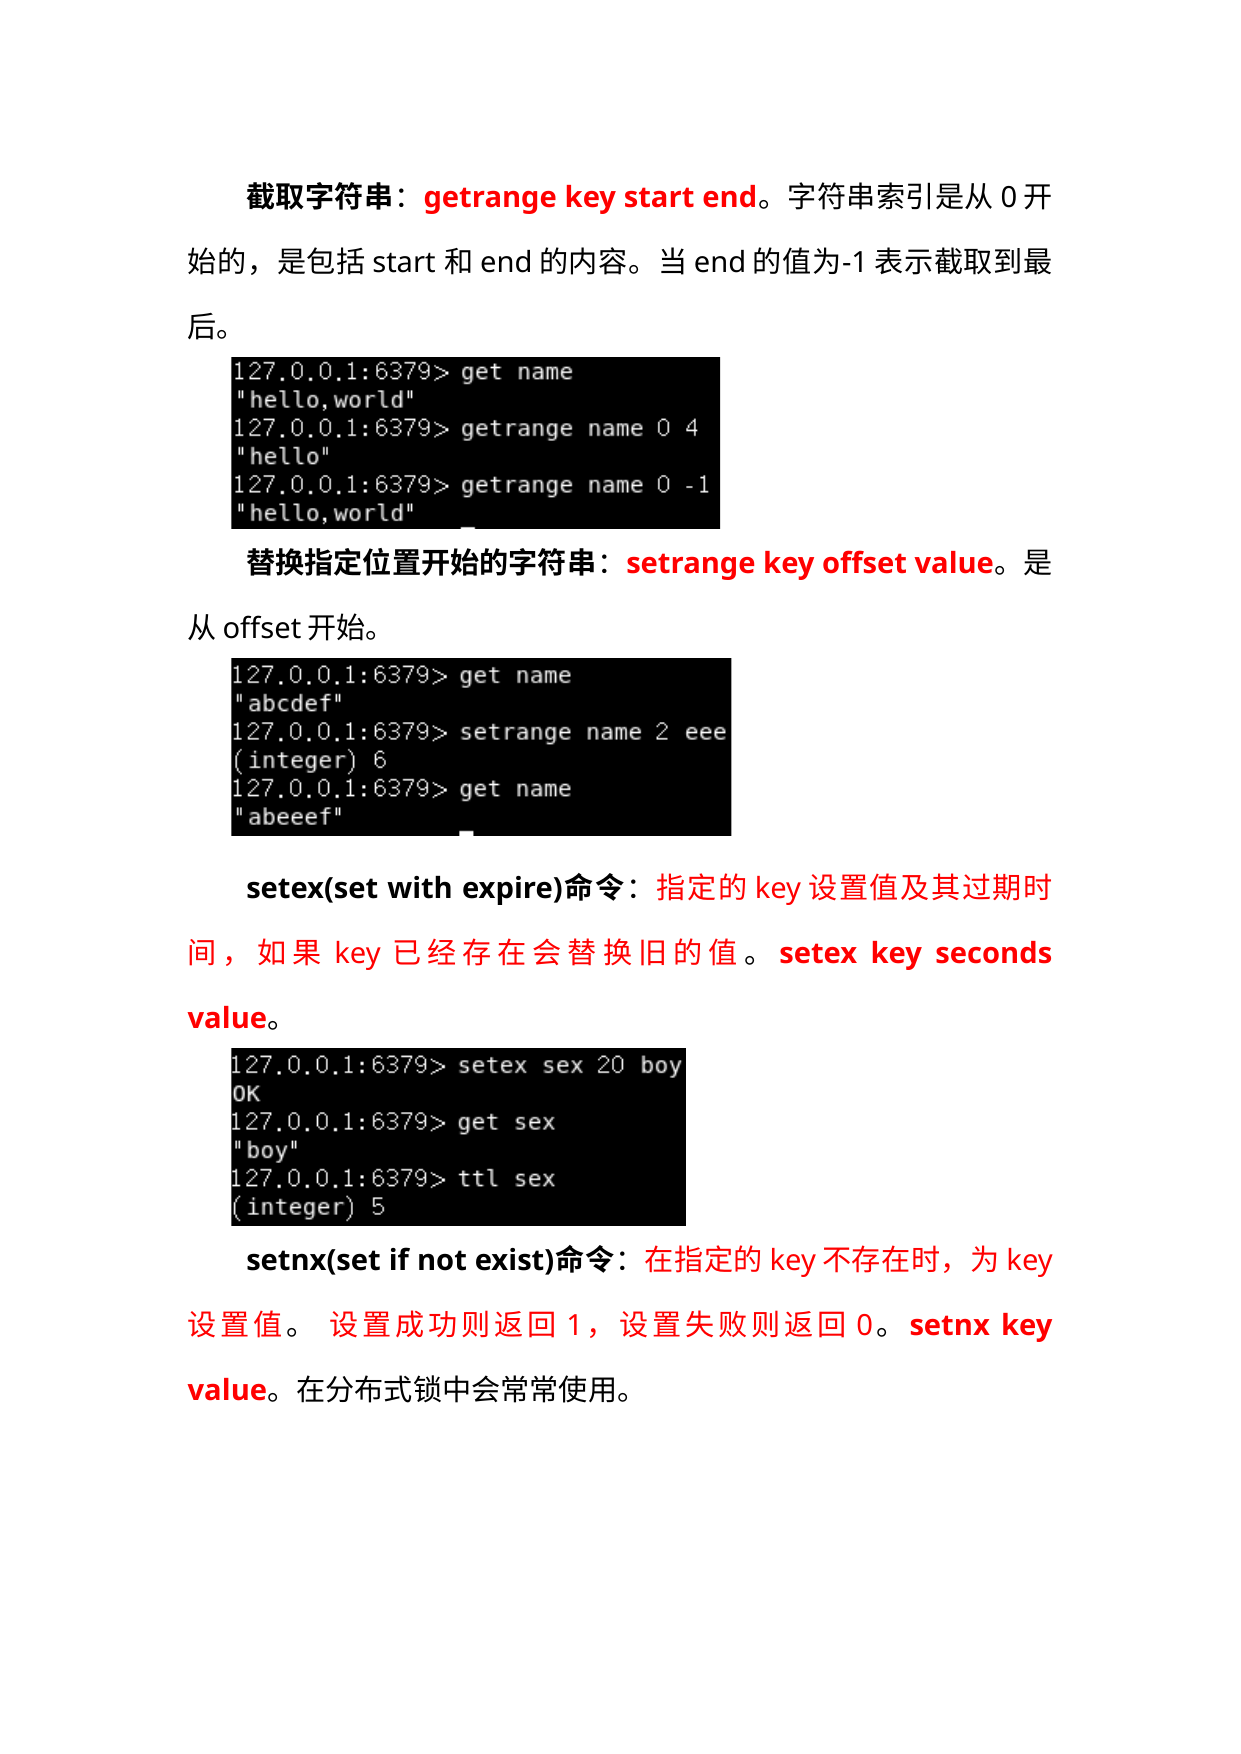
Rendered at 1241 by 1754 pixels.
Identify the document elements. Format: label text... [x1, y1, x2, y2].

text setex(set with expire)命令：指定的key设置值及其过期时间，如果key已经存在会替换旧的值。setex key seconds value。 [187, 854, 1053, 1049]
text 截取字符串：getrange key start end。字符串索引是从0开始的，是包括start 和end的内容。当end的值为-1表示截取到最后。 [187, 162, 1053, 357]
picture [231, 357, 721, 529]
picture [231, 1048, 686, 1226]
text setnx(set if not exist)命令：在指定的key不存在时，为key设置值。 设置成功则返回1，设置失败则返回0。setnx key value。在分布式锁中会常常使用。 [187, 1225, 1053, 1420]
text 替换指定位置开始的字符串：setrange key offset value。是从offset开始。 [187, 529, 1053, 659]
picture [231, 658, 732, 836]
